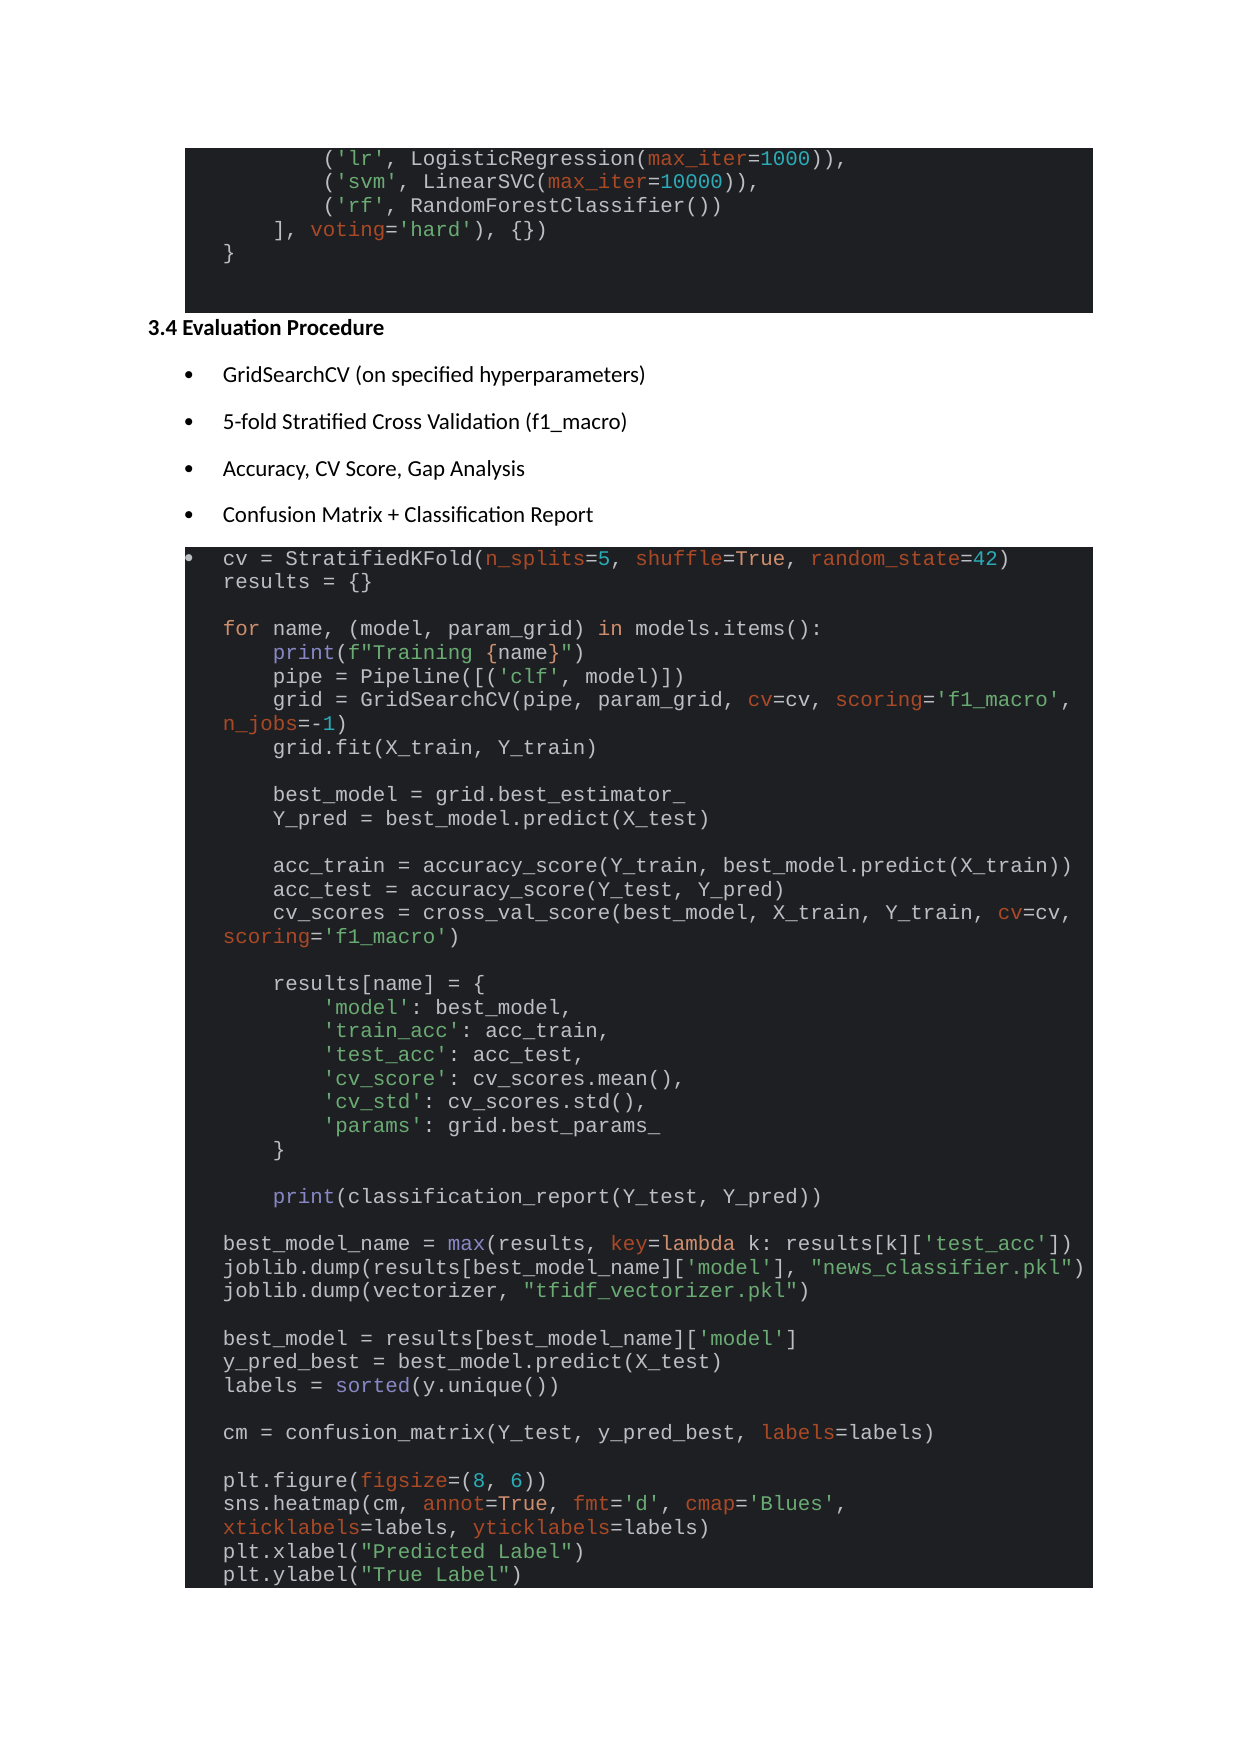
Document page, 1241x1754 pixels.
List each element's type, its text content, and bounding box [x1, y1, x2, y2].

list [185, 547, 1093, 1588]
list Accuracy, CV Score, Gap Analysis [185, 454, 1093, 482]
text 3.4 Evaluation Procedure [148, 313, 1093, 341]
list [185, 148, 1093, 313]
list GridSearchCV (on specified hyperparameters) [185, 360, 1093, 388]
list 5-fold Stratified Cross Validation (f1_macro) [185, 407, 1093, 435]
list Confusion Matrix + Classification Report [185, 501, 1093, 529]
